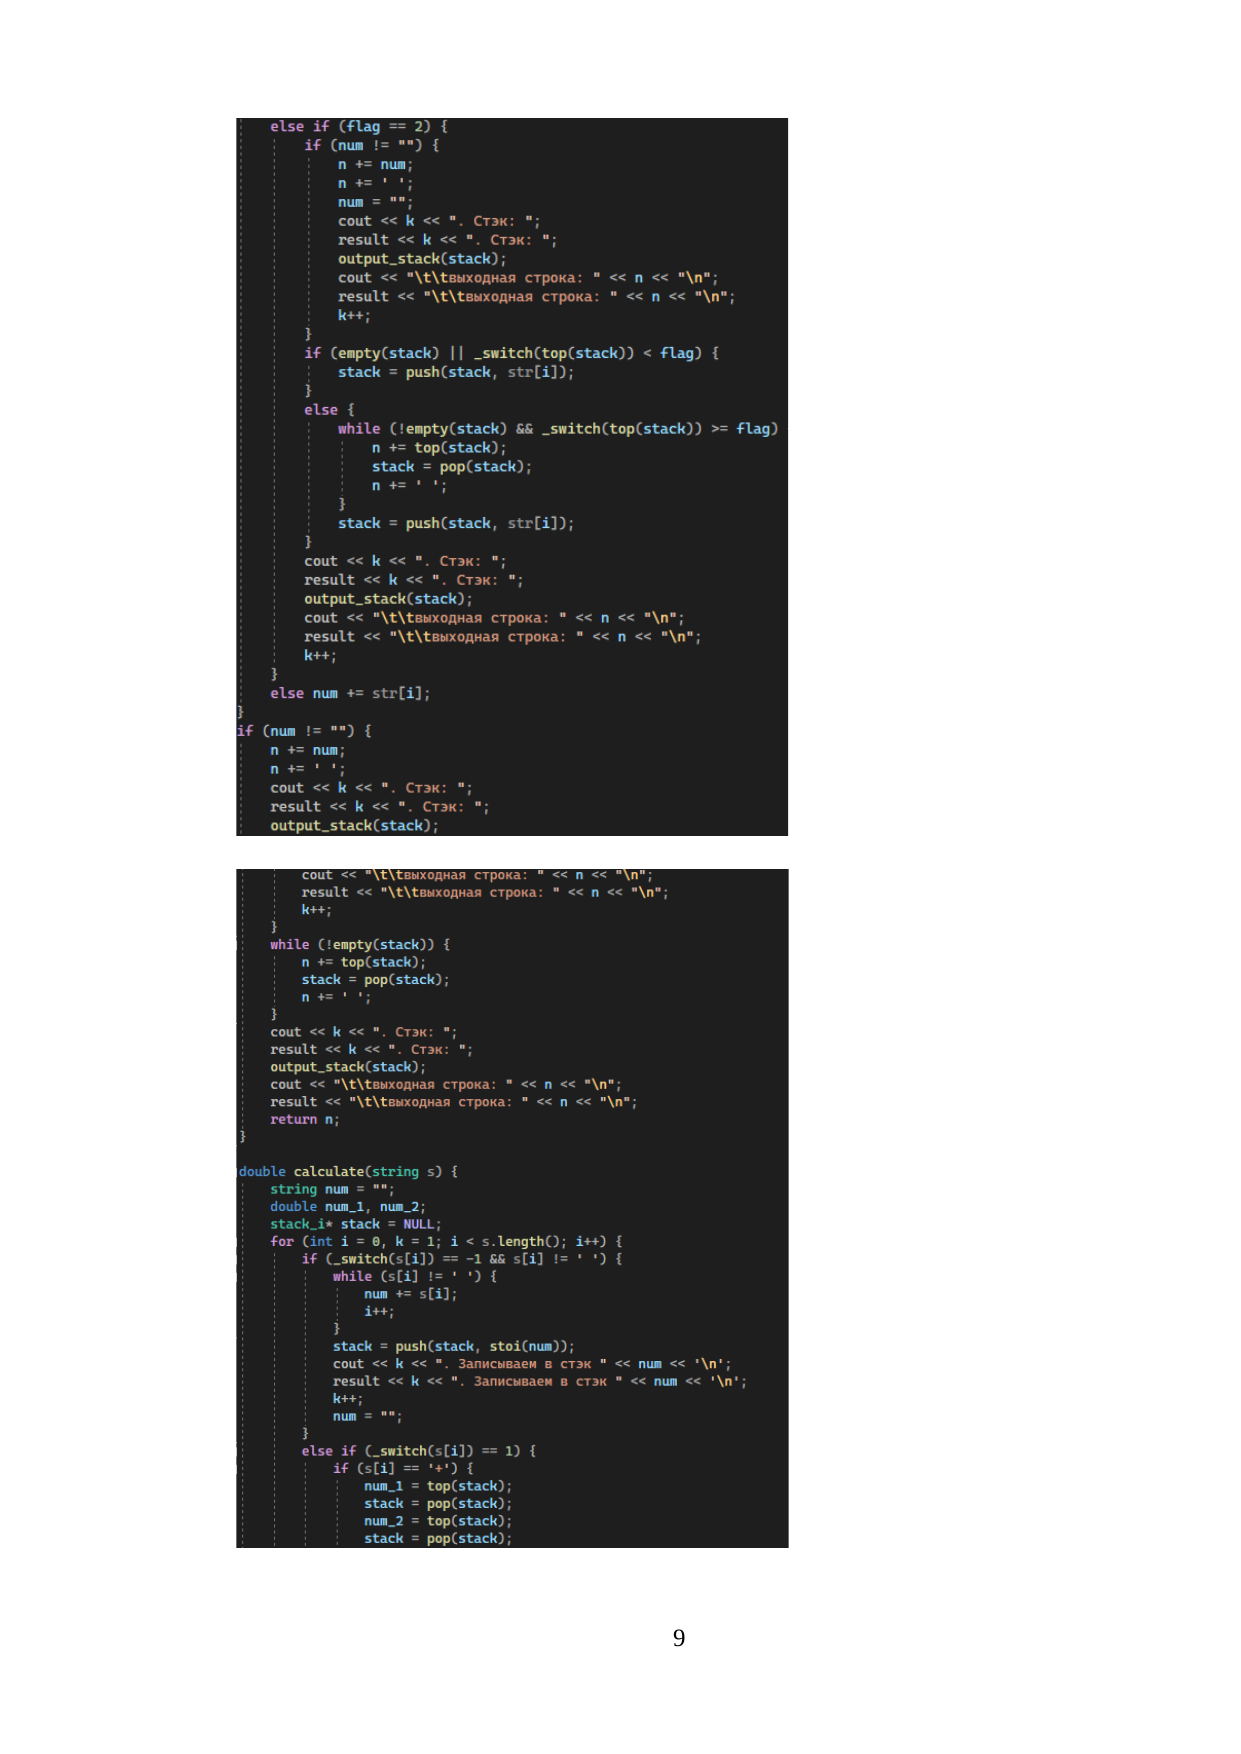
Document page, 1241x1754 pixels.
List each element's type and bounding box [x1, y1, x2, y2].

picture [236, 118, 789, 836]
picture [236, 869, 789, 1548]
